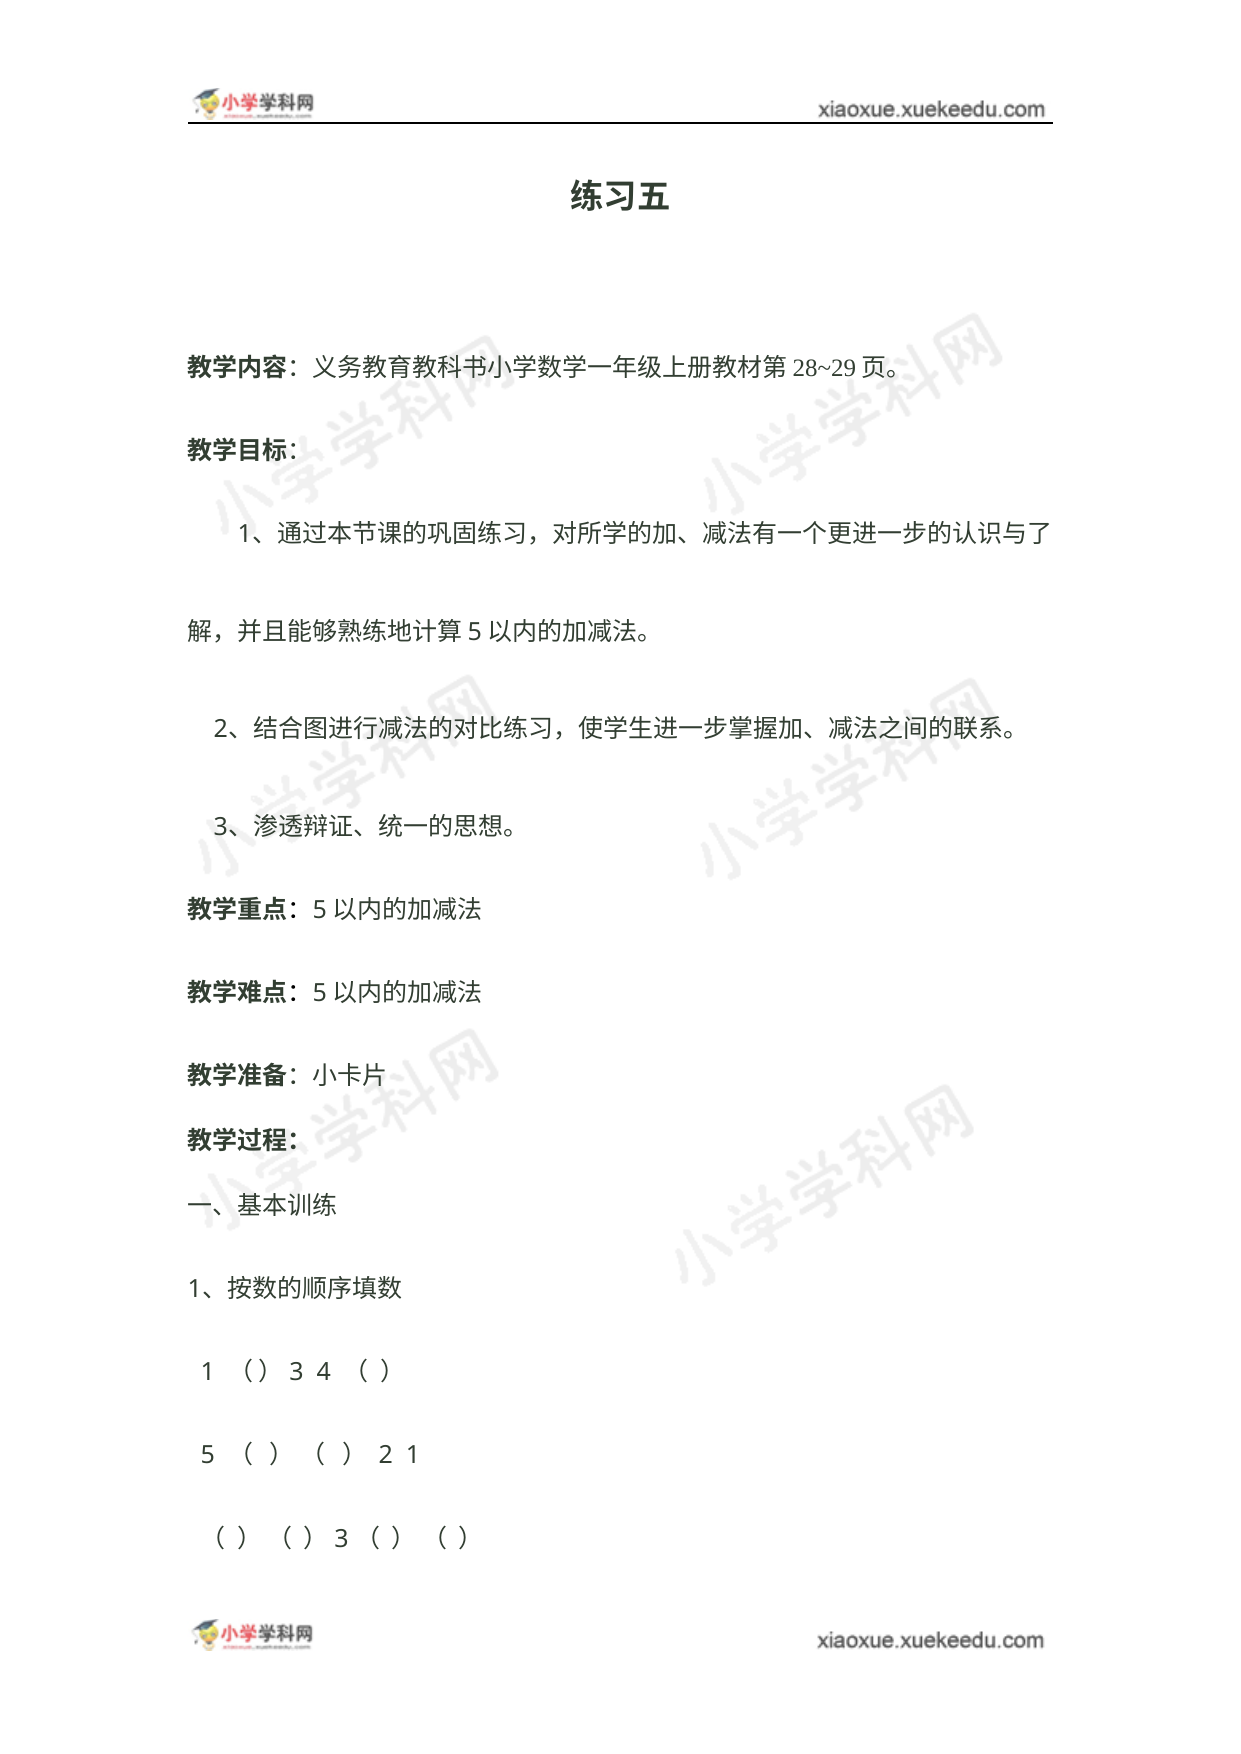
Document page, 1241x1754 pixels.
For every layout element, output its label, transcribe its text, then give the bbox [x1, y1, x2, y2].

picture [188, 88, 1052, 120]
text 一、基本训练 [187, 1171, 1053, 1236]
text 1 （ ） 3 4 （ ） [187, 1337, 1053, 1402]
text 教学难点：5以内的加减法 [187, 958, 1053, 1023]
text 教学重点：5以内的加减法 [187, 875, 1053, 940]
text 教学目标： [187, 416, 1053, 481]
text 5 （ ） （ ） 2 1 [187, 1421, 1053, 1486]
picture [187, 1619, 1051, 1651]
text 1、通过本节课的巩固练习，对所学的加、减法有一个更进一步的认识与了解，并且能够熟练地计算5以内的加减法。 2、结合图进行减法的对比练习，使学生进一步掌握加、减法之间的联系。 3、渗透辩证、统一的思想。 [187, 499, 1053, 857]
text （ ） （ ） 3 （ ） （ ） [187, 1504, 1053, 1569]
text 1、按数的顺序填数 [187, 1254, 1053, 1319]
text 教学过程： [187, 1106, 1053, 1171]
text 教学准备：小卡片 [187, 1041, 1053, 1106]
text 教学内容：义务教育教科书小学数学一年级上册教材第28~29页。 [187, 333, 1053, 398]
text 练习五 [187, 162, 1053, 227]
